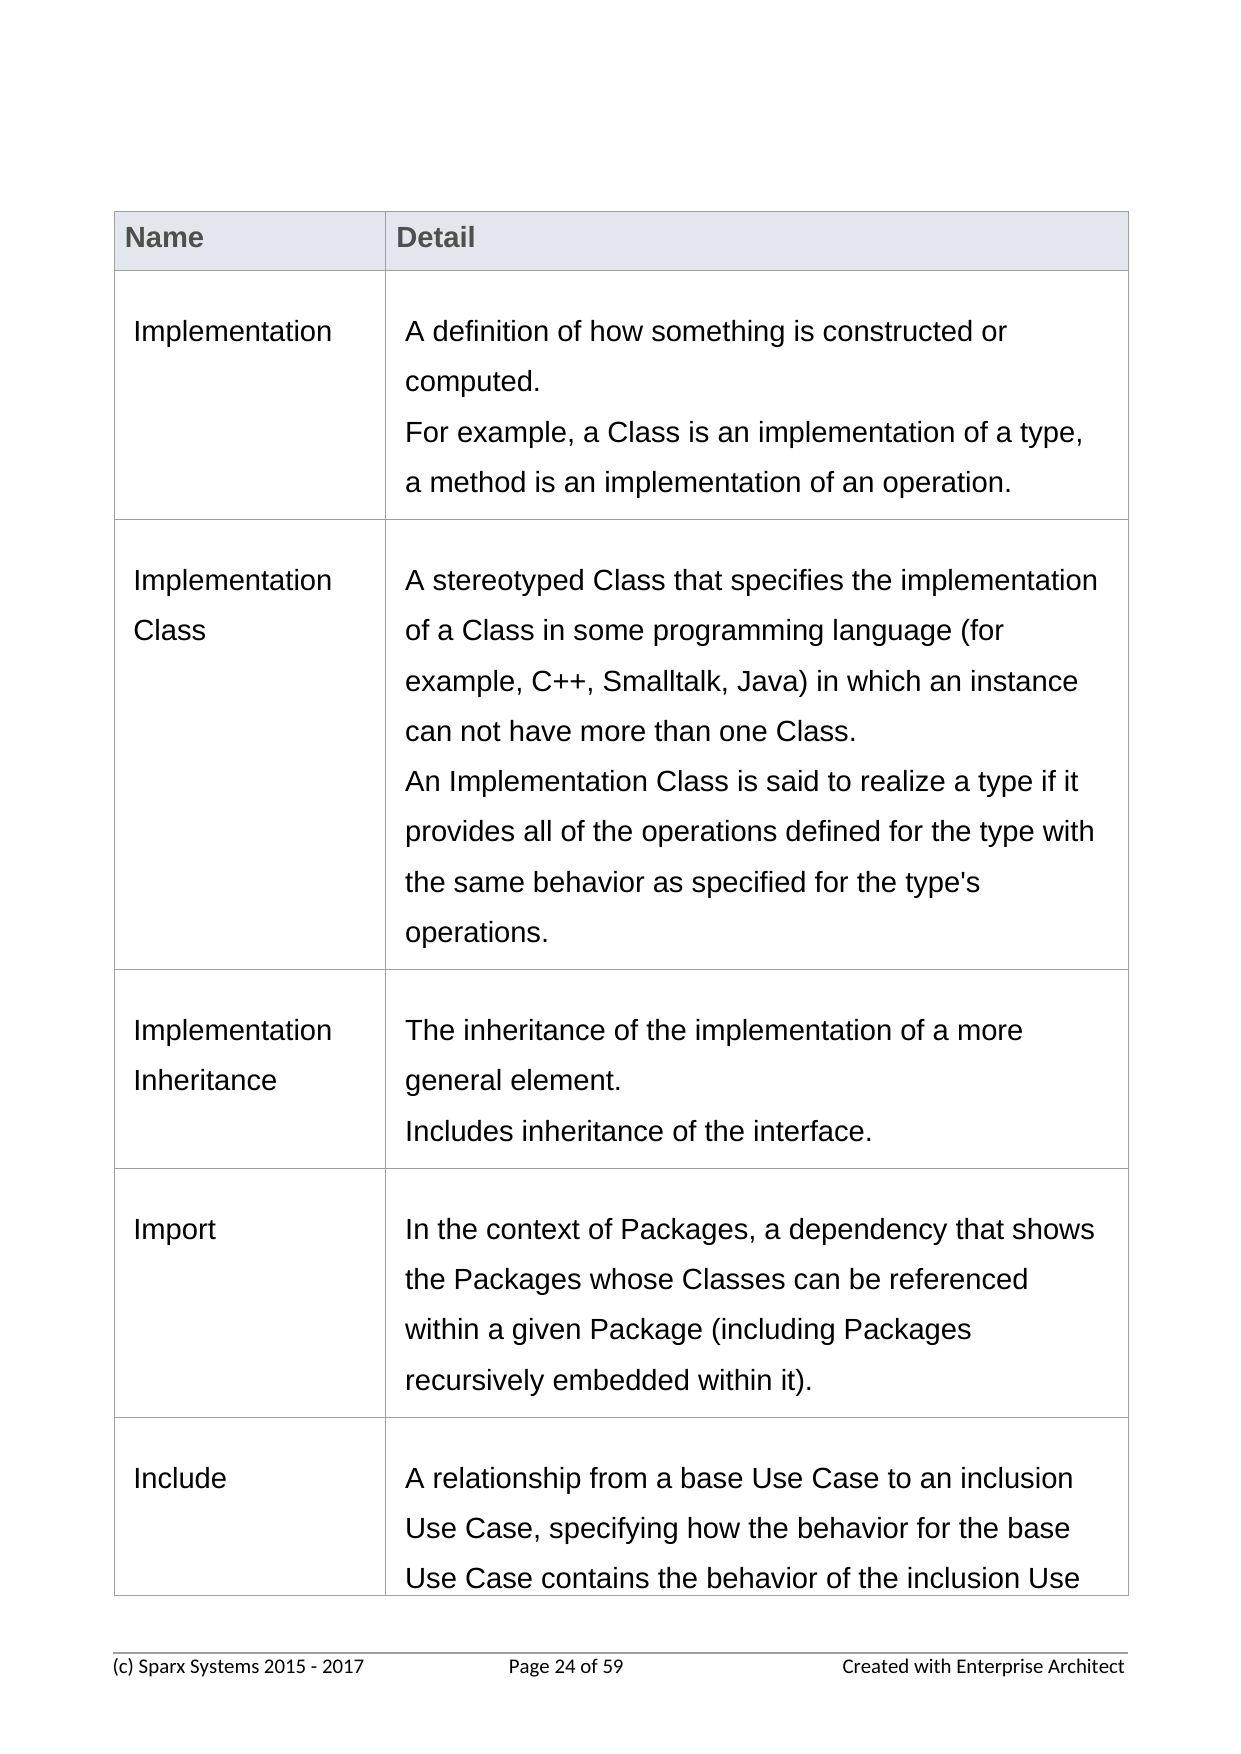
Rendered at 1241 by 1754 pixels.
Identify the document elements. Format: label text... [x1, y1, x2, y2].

table_header Name [115, 212, 385, 270]
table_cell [386, 1418, 1128, 1595]
table_cell In the context of Packages, a dependency that shows the Packages whose Classes can be referenced within a given Package (including Packages recursively embedded within it). [386, 1169, 1128, 1417]
table_cell The inheritance of the implementation of a more general element. Includes inheritance of the interface. [386, 970, 1128, 1168]
table_cell Import [115, 1169, 385, 1417]
table_cell Implementation [115, 271, 385, 519]
table_cell Include [115, 1418, 385, 1595]
table_cell A stereotyped Class that specifies the implementation of a Class in some programming language (for example, C++, Smalltalk, Java) in which an instance can not have more than one Class. An Implementation Class is said to realize a type if it provides all of the operations defined for the type with the same behavior as specified for the type's operations. [386, 520, 1128, 969]
table_cell Implementation Inheritance [115, 970, 385, 1168]
table_header Detail [386, 212, 1128, 270]
table_cell Implementation Class [115, 520, 385, 969]
table_cell A definition of how something is constructed or computed. For example, a Class is an implementation of a type, a method is an implementation of an operation. [386, 271, 1128, 519]
